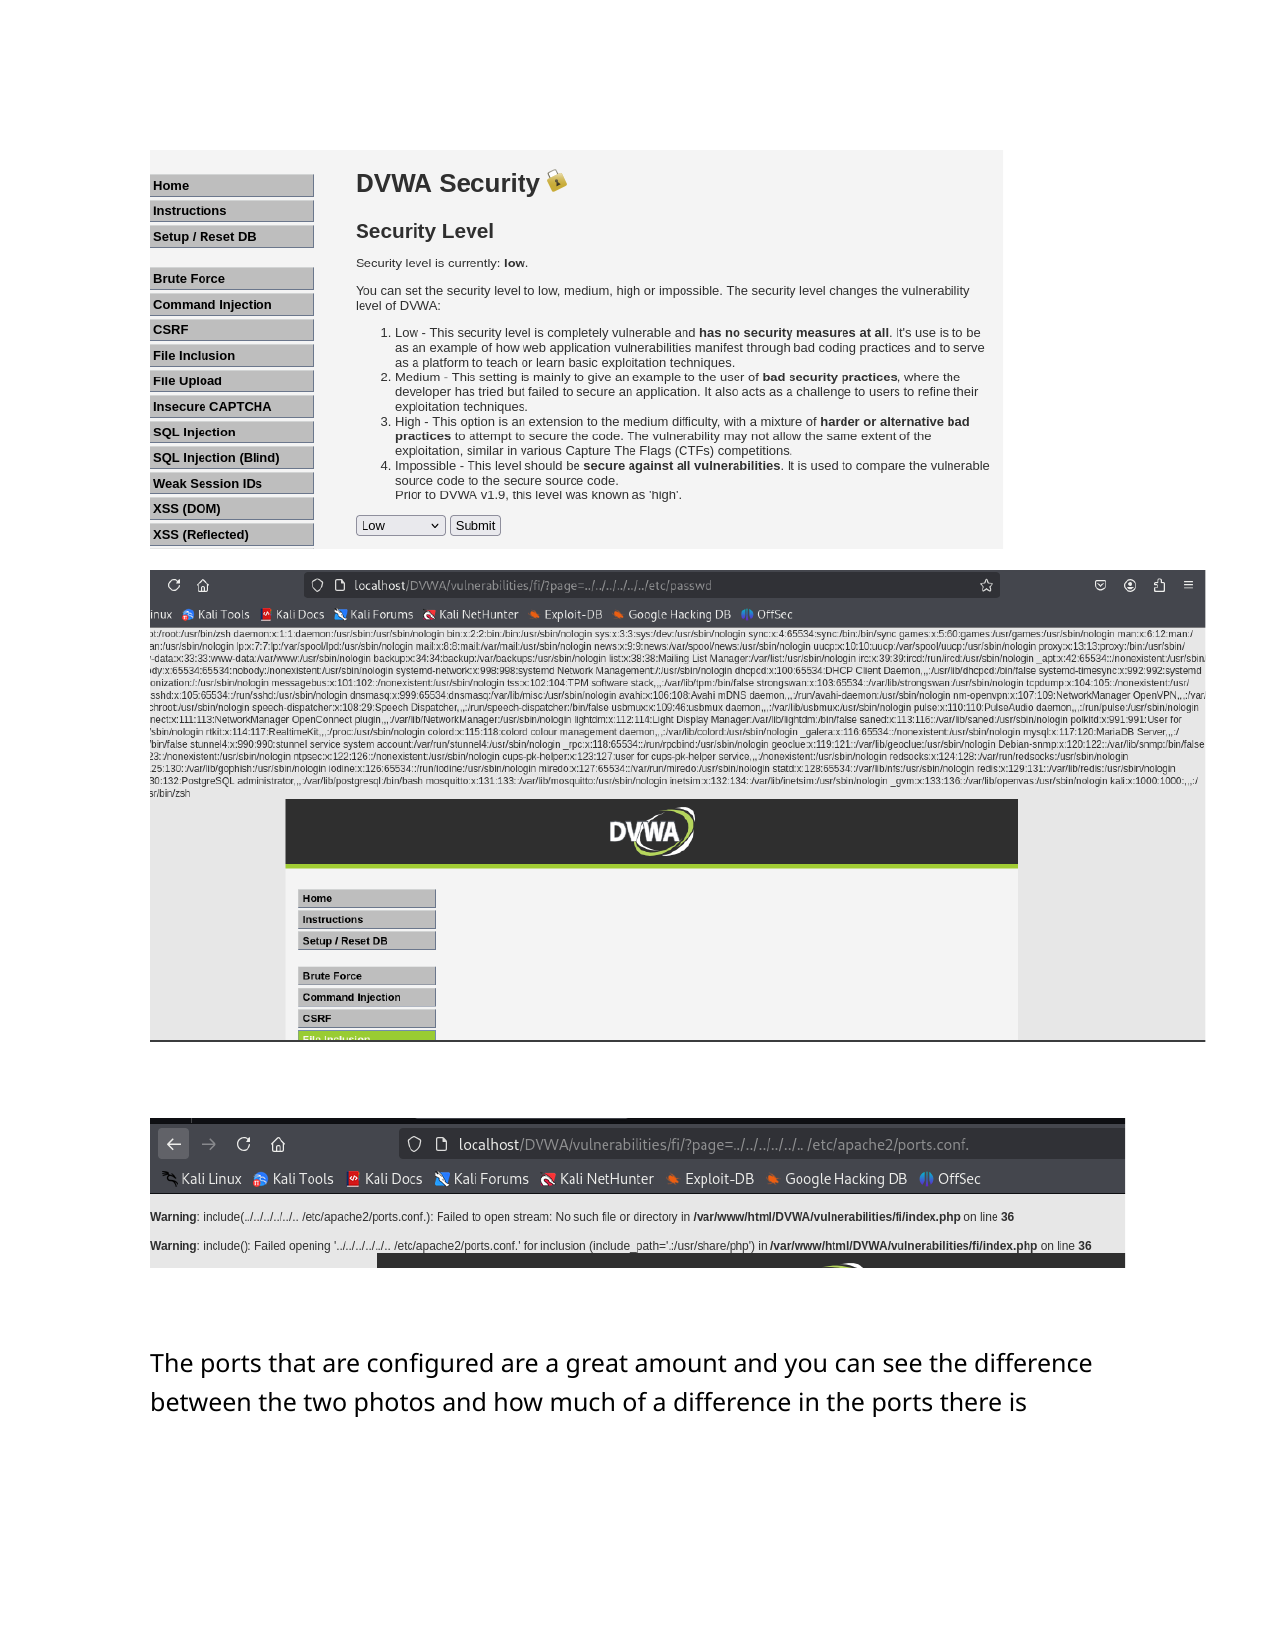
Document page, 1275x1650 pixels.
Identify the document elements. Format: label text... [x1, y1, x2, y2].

picture [150, 570, 1206, 1042]
picture [150, 1118, 1125, 1268]
picture [150, 150, 1004, 549]
text The ports that are configured are a great amount and you can see the difference between the two photos and how much of a difference in the ports there is [150, 1346, 1125, 1419]
